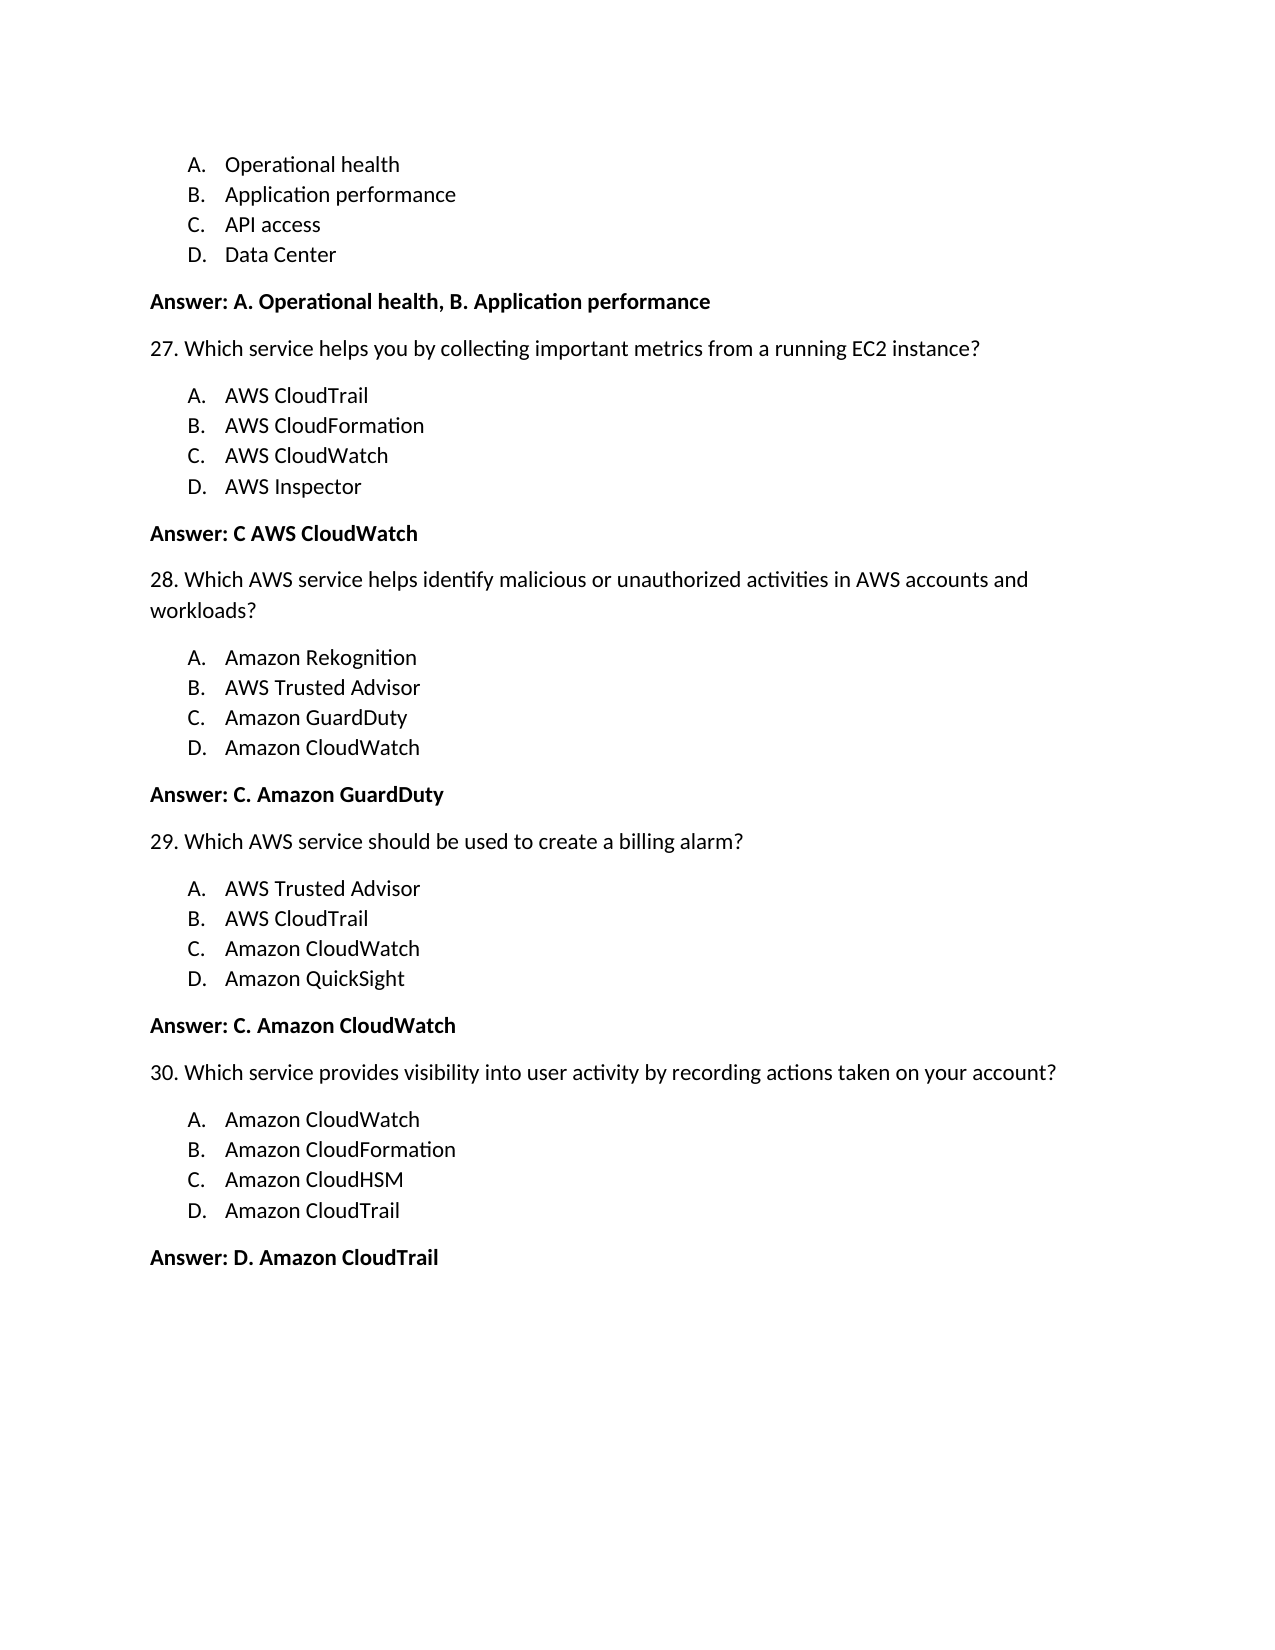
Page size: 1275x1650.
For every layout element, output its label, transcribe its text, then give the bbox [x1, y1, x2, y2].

list Amazon CloudTrail [187, 1196, 1125, 1224]
text 29. Which AWS service should be used to create a billing alarm? [150, 827, 1125, 855]
text Answer: C. Amazon CloudWatch [150, 1011, 1125, 1039]
text Answer: C AWS CloudWatch [150, 519, 1125, 547]
list Amazon GuardDuty [187, 703, 1125, 731]
text 27. Which service helps you by collecting important metrics from a running EC2 instance? [150, 334, 1125, 362]
list Amazon Rekognition [187, 643, 1125, 671]
list Amazon CloudWatch [187, 934, 1125, 962]
list AWS CloudFormation [187, 411, 1125, 439]
list Amazon CloudWatch [187, 733, 1125, 761]
text 30. Which service provides visibility into user activity by recording actions taken on your account? [150, 1058, 1125, 1086]
list API access [187, 210, 1125, 238]
text Answer: A. Operational health, B. Application performance [150, 287, 1125, 316]
text Answer: C. Amazon GuardDuty [150, 780, 1125, 808]
list Application performance [187, 180, 1125, 208]
text 28. Which AWS service helps identify malicious or unauthorized activities in AWS accounts and workloads? [150, 566, 1125, 624]
list AWS Inspector [187, 472, 1125, 500]
list Amazon QuickSight [187, 964, 1125, 993]
list AWS CloudTrail [187, 381, 1125, 409]
text Answer: D. Amazon CloudTrail [150, 1243, 1125, 1271]
list Amazon CloudHSM [187, 1166, 1125, 1194]
list Amazon CloudFormation [187, 1135, 1125, 1163]
list Amazon CloudWatch [187, 1105, 1125, 1133]
list AWS CloudTrail [187, 904, 1125, 932]
list Operational health [187, 150, 1125, 178]
list AWS Trusted Advisor [187, 673, 1125, 701]
list AWS Trusted Advisor [187, 874, 1125, 902]
list Data Center [187, 241, 1125, 269]
list AWS CloudWatch [187, 442, 1125, 470]
